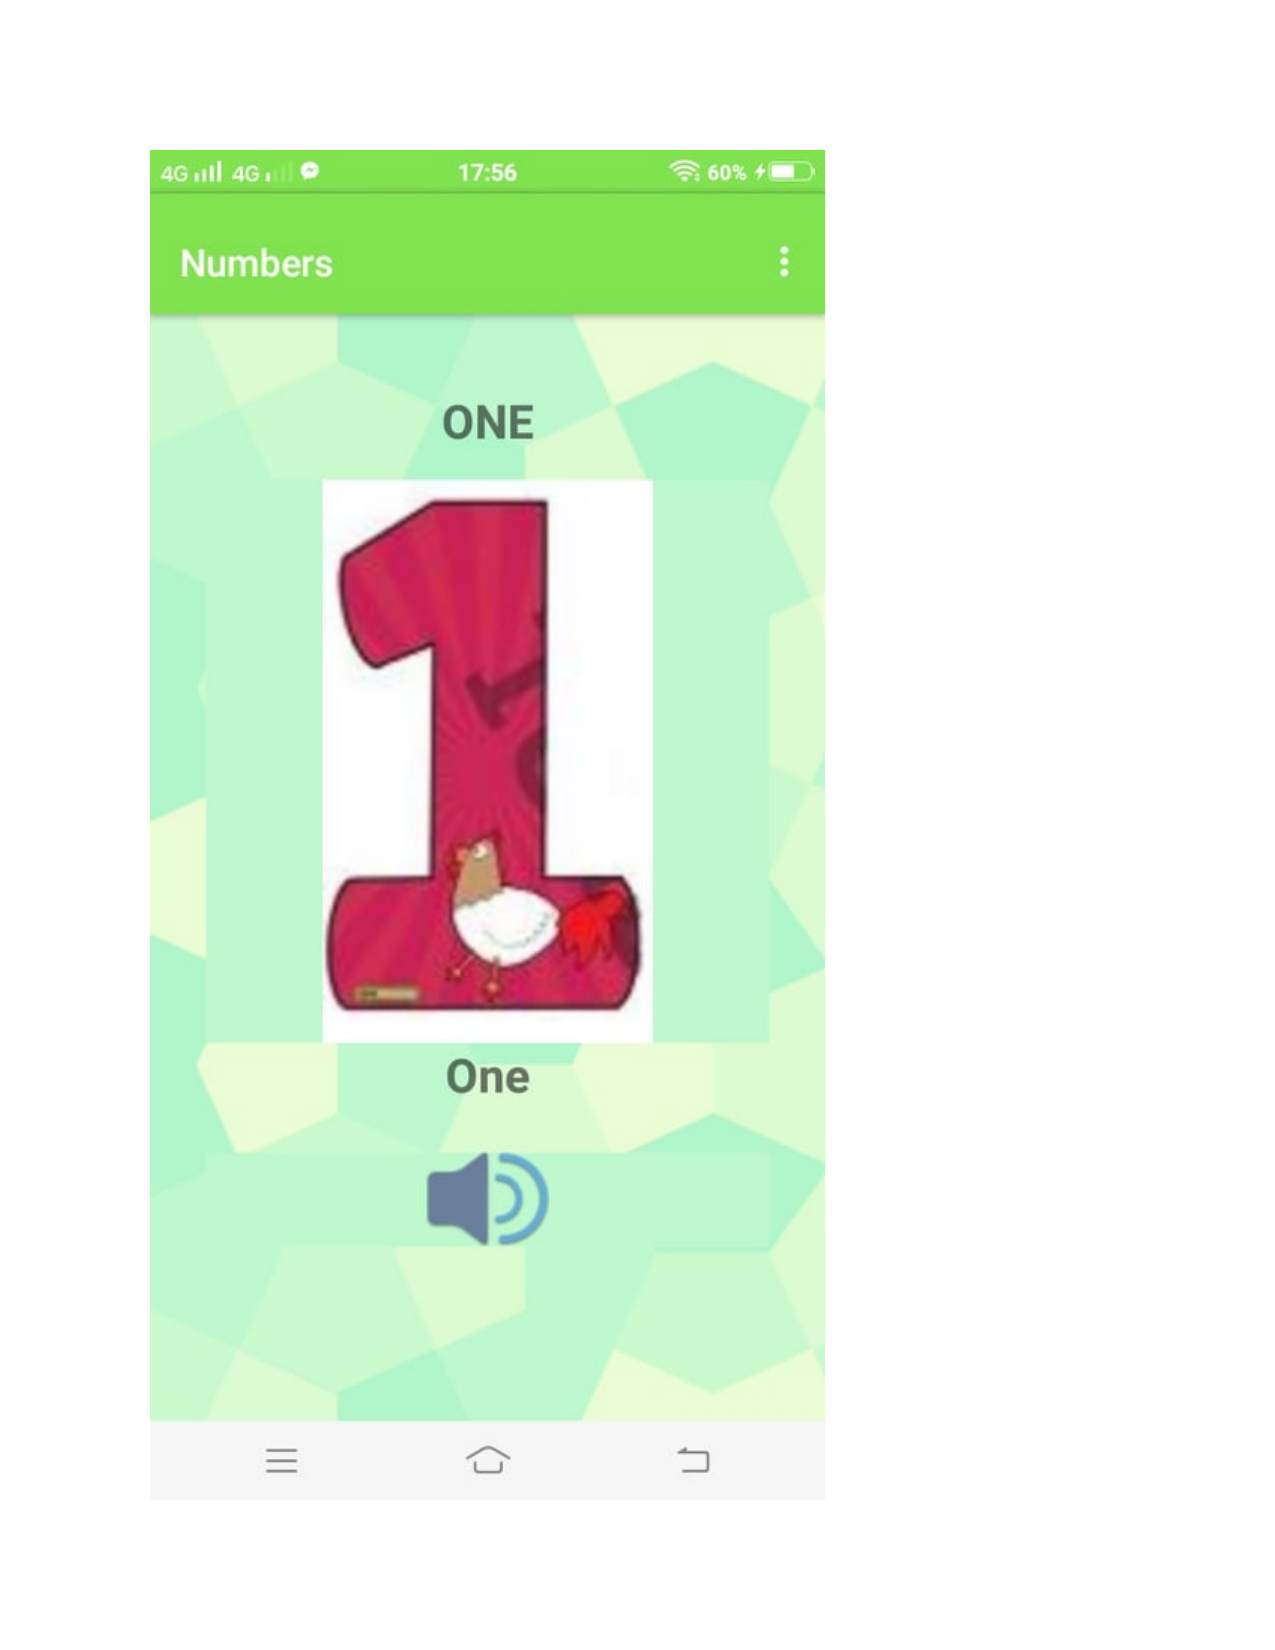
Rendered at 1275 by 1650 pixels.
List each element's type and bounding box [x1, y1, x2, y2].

picture [150, 150, 826, 1500]
